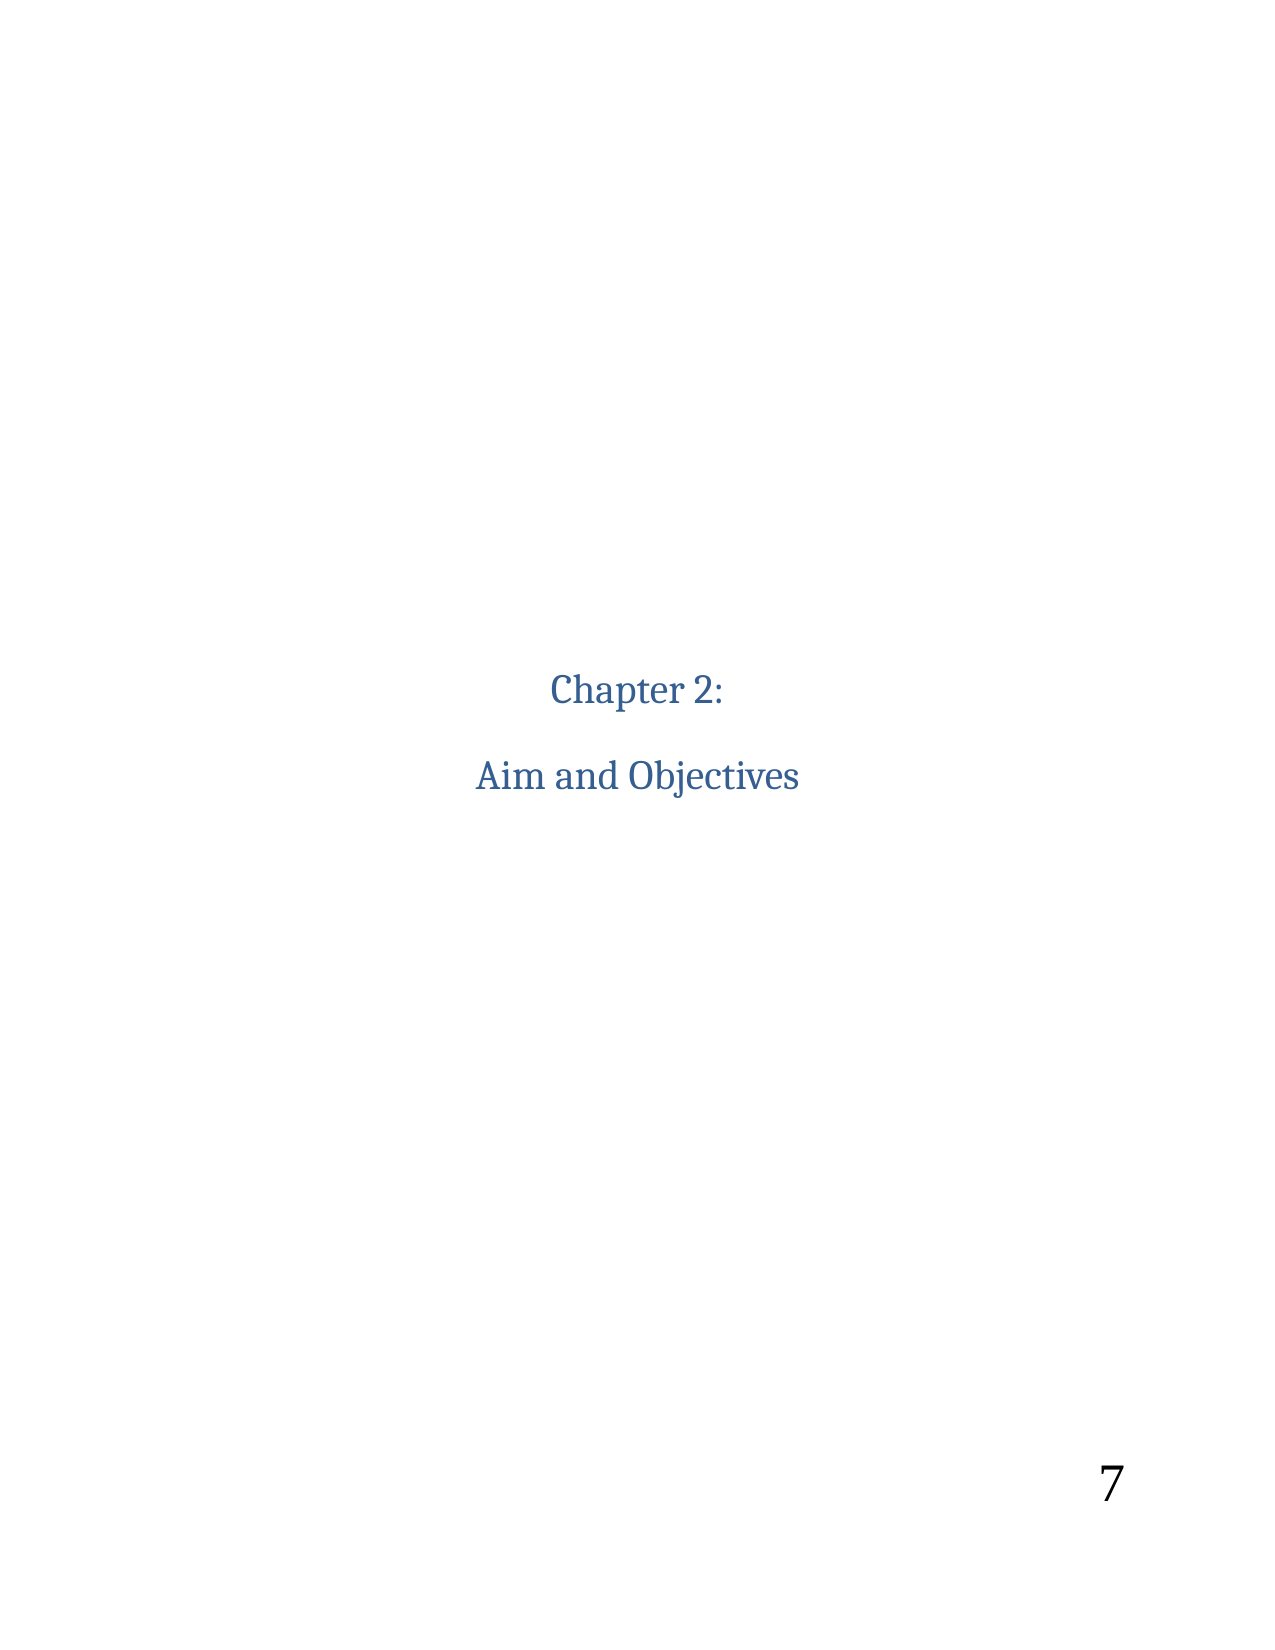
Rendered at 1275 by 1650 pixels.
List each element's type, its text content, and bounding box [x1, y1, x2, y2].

subtitle Chapter 2: [150, 666, 1125, 713]
subtitle Aim and Objectives [150, 752, 1125, 800]
